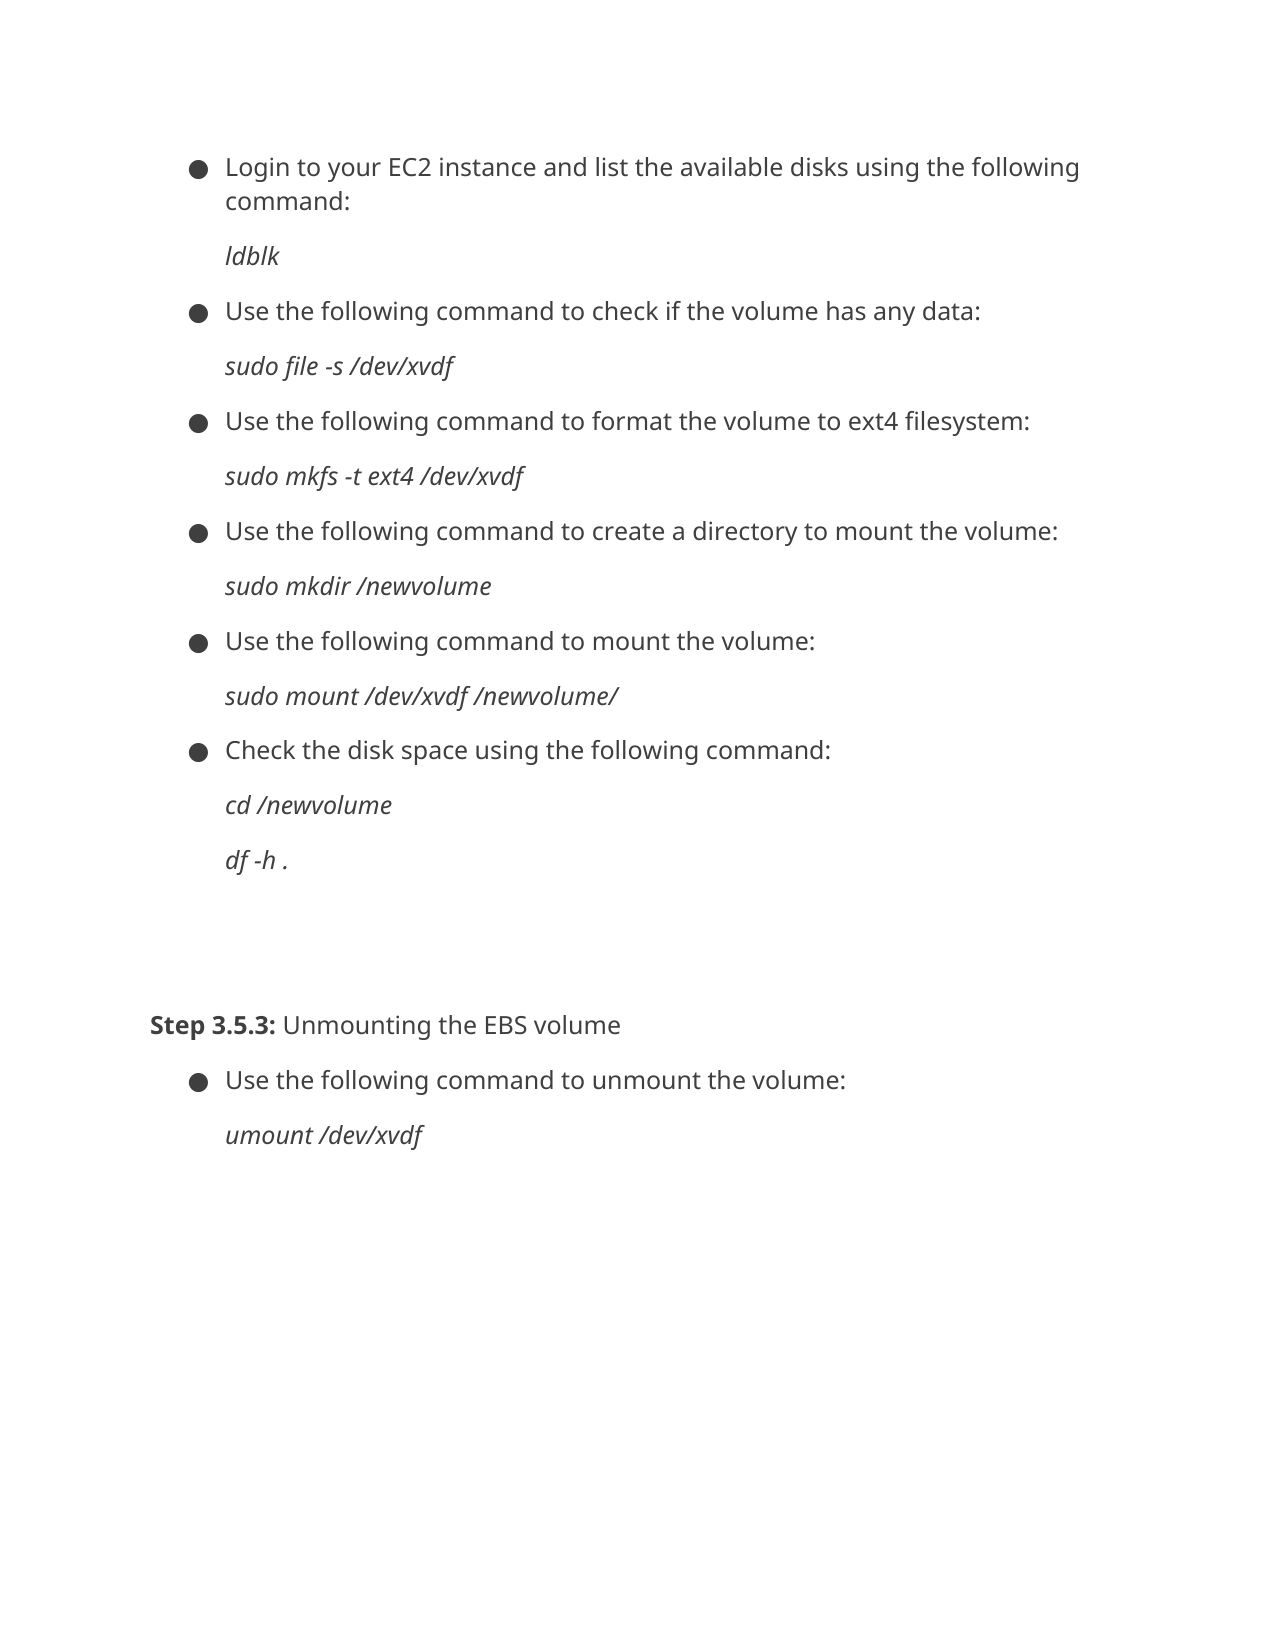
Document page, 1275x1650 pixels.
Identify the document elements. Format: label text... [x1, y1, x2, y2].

text sudo mount /dev/xvdf /newvolume/ [225, 678, 1125, 712]
text sudo mkfs -t ext4 /dev/xvdf [225, 458, 1125, 493]
text sudo mkdir /newvolume [225, 568, 1125, 602]
text umount /dev/xvdf [225, 1117, 1125, 1151]
text Step 3.5.3: Unmounting the EBS volume [150, 1007, 1125, 1042]
list Use the following command to create a directory to mount the volume: [187, 513, 1125, 547]
list Login to your EC2 instance and list the available disks using the following command: [187, 150, 1125, 218]
text df -h . [225, 843, 1125, 877]
text ldblk [225, 239, 1125, 273]
list Check the disk space using the following command: [187, 733, 1125, 767]
list Use the following command to format the volume to ext4 filesystem: [187, 404, 1125, 438]
list Use the following command to check if the volume has any data: [187, 294, 1125, 328]
text cd /newvolume [225, 788, 1125, 822]
text sudo file -s /dev/xvdf [150, 349, 1125, 383]
list Use the following command to mount the volume: [187, 623, 1125, 657]
list Use the following command to unmount the volume: [187, 1062, 1125, 1096]
